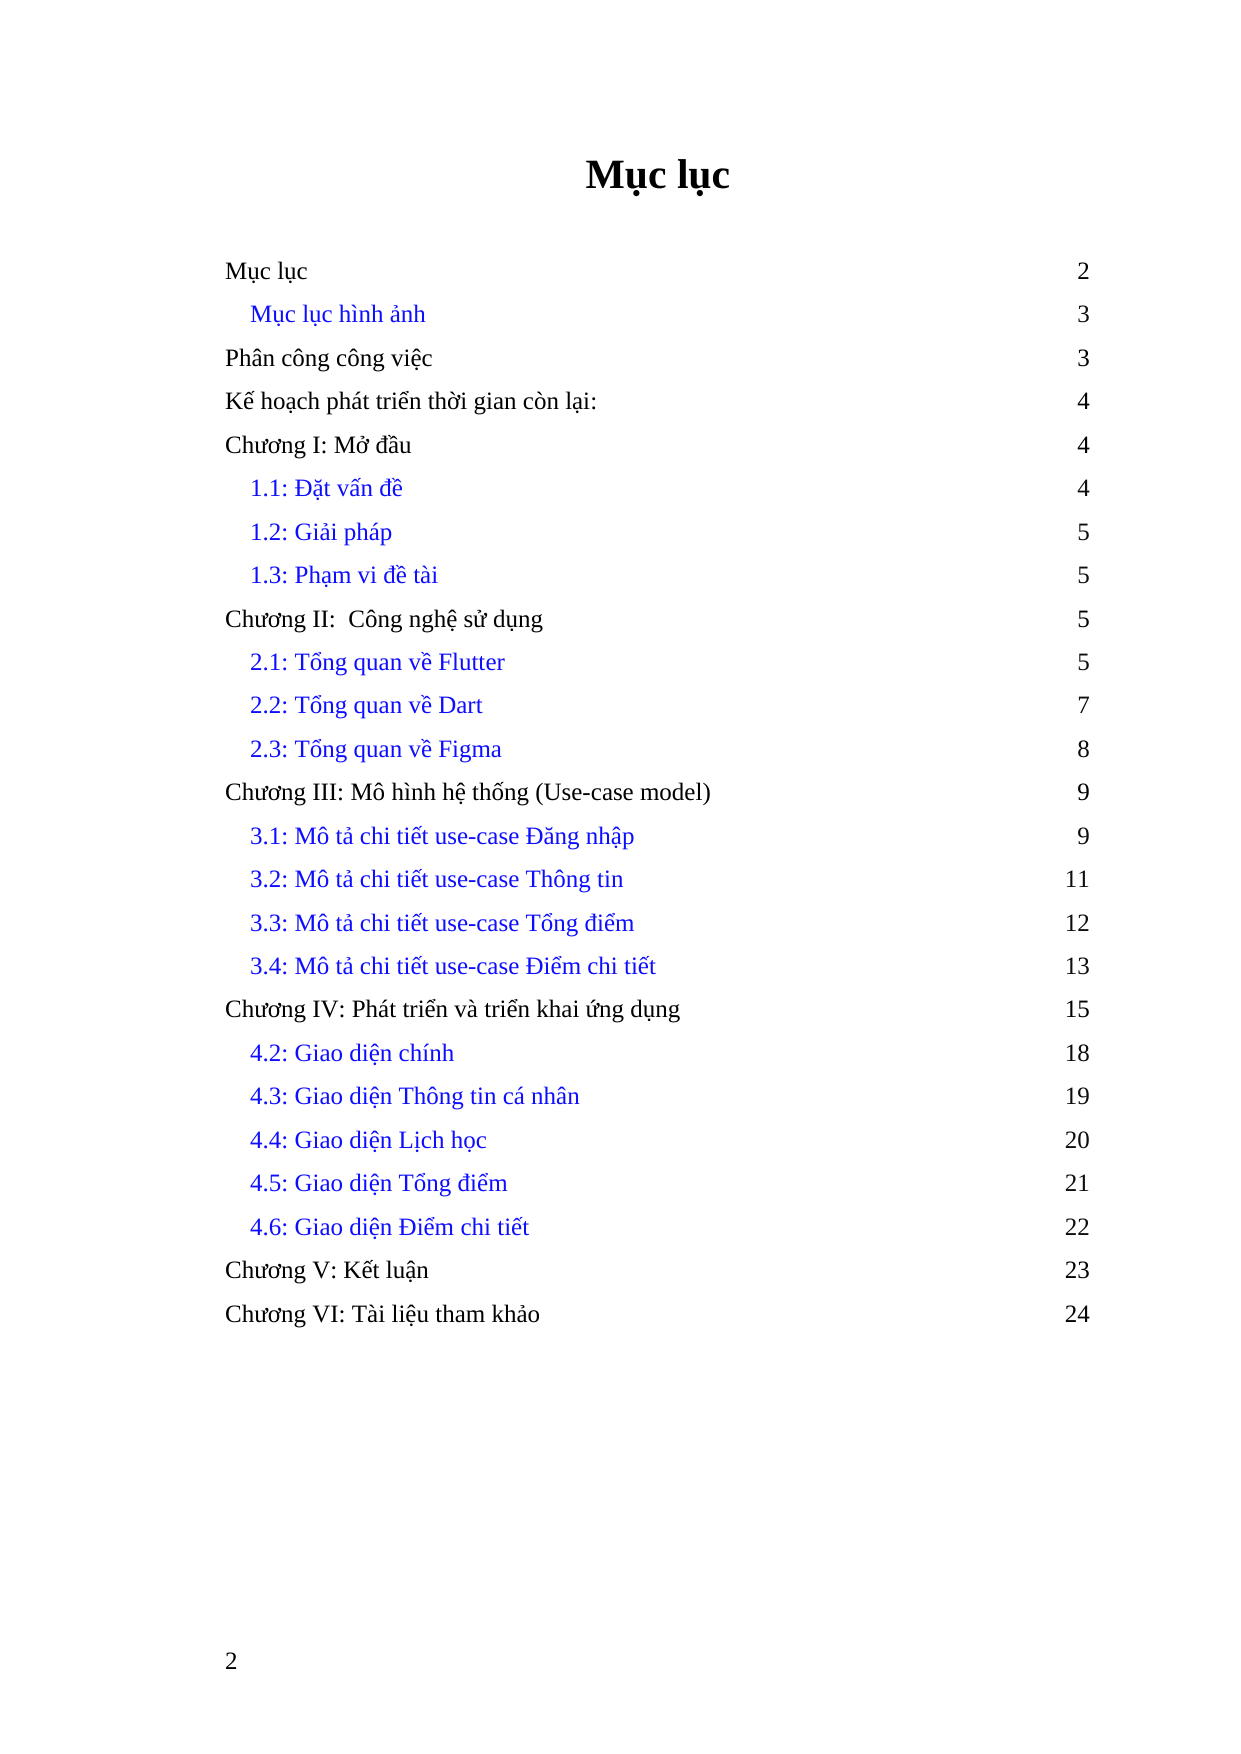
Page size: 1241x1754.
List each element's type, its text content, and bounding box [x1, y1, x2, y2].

subtitle Mục lục [225, 150, 1090, 198]
